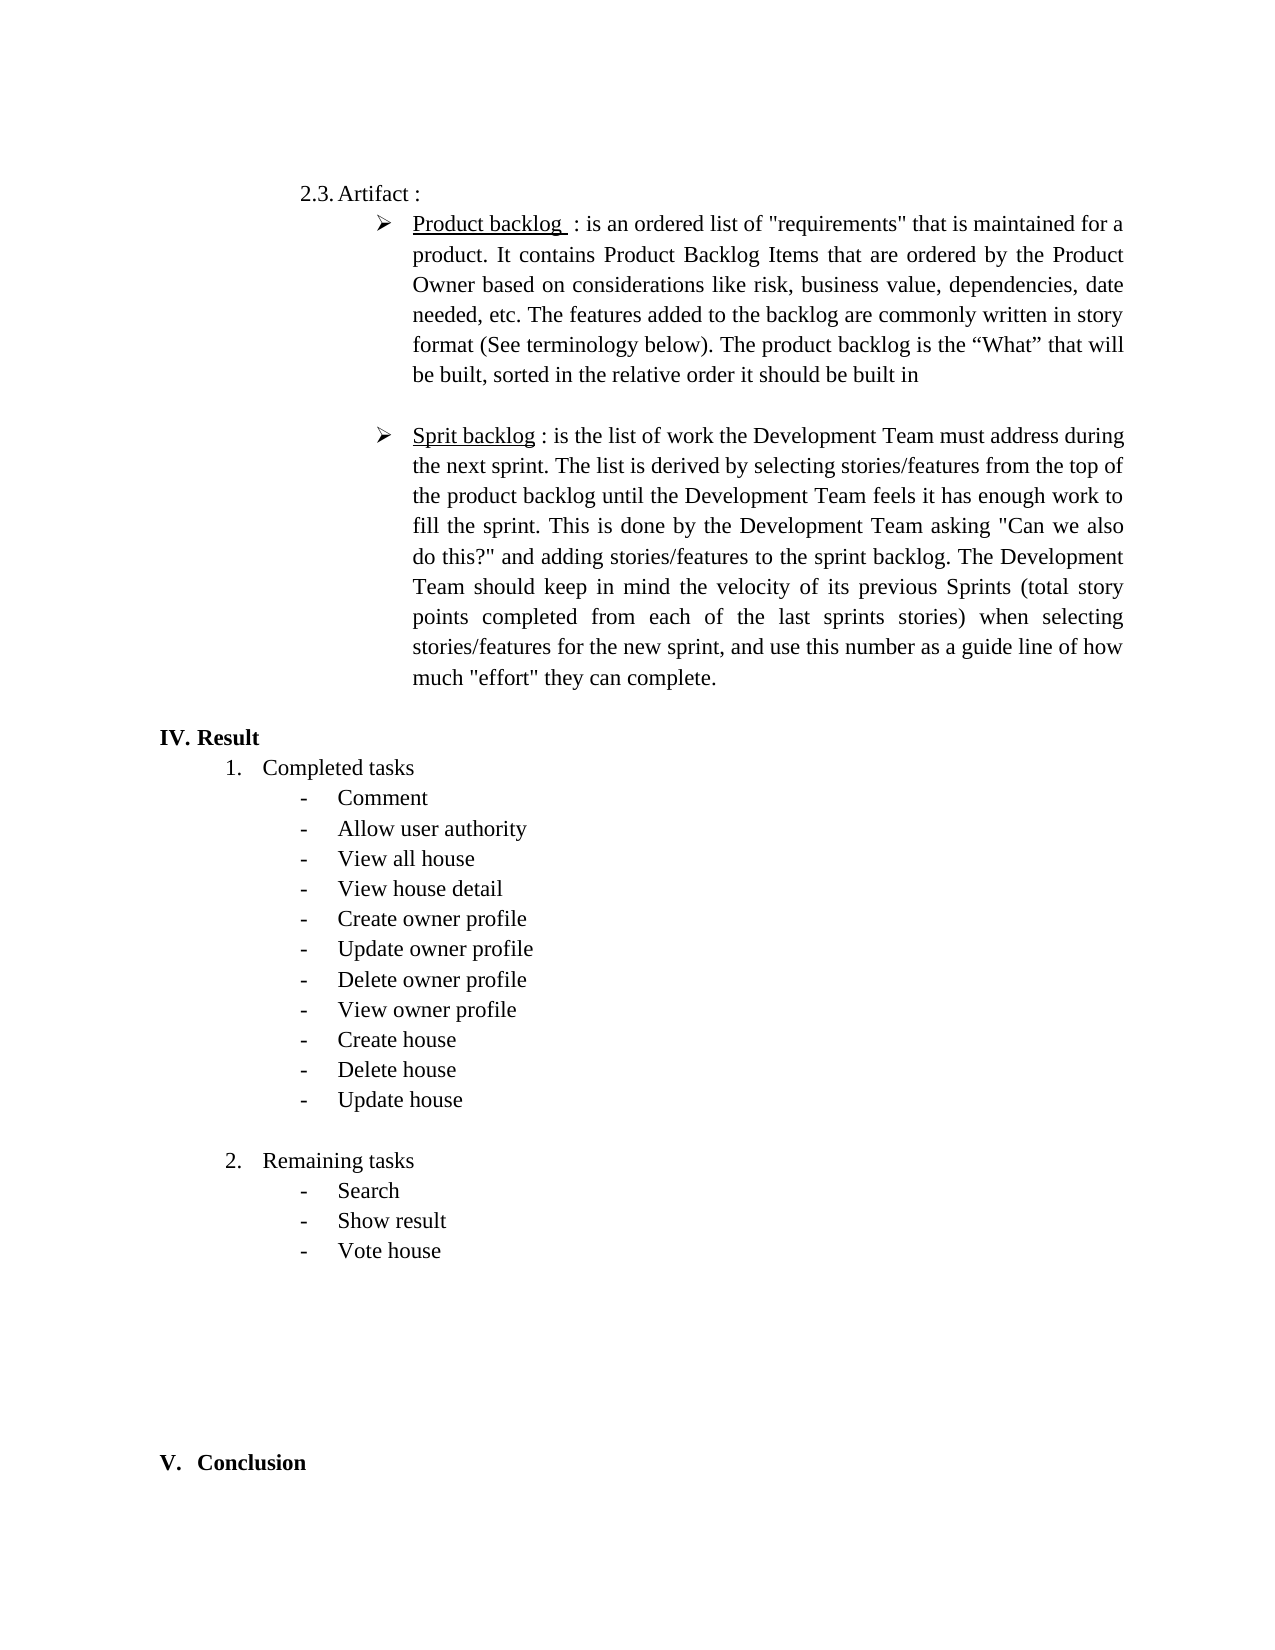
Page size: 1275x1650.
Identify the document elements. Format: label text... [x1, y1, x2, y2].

list Remaining tasks [225, 1147, 1125, 1173]
list Delete owner profile [300, 966, 1125, 992]
list Result [159, 724, 1125, 750]
list Update owner profile [300, 935, 1125, 962]
list Comment [300, 784, 1125, 811]
list Search [300, 1177, 1125, 1203]
list Vote house [300, 1237, 1125, 1264]
list Sprit backlog : is the list of work the Development Team must address during the next sprint. The list is derived by selecting stories/features from the top of the product backlog until the Development Team feels it has enough work to fill the sprint. This is done by the Development Team asking "Can we also do this?" and adding stories/features to the sprint backlog. The Development Team should keep in mind the velocity of its previous Sprints (total story points completed from each of the last sprints stories) when selecting stories/features for the new sprint, and use this number as a guide line of how much "effort" they can complete. [375, 422, 1125, 690]
list Product backlog : is an ordered list of "requirements" that is maintained for a product. It contains Product Backlog Items that are ordered by the Product Owner based on considerations like risk, business value, dependencies, date needed, etc. The features added to the backlog are commonly written in story format (See terminology below). The product backlog is the “What” that will be built, sorted in the relative order it should be built in [375, 210, 1125, 388]
list Show result [300, 1207, 1125, 1234]
list Update house [300, 1086, 1125, 1113]
list Create house [300, 1026, 1125, 1052]
list View owner profile [300, 996, 1125, 1022]
list Allow user authority [300, 814, 1125, 841]
list View house detail [300, 875, 1125, 901]
list Conclusion [159, 1449, 1125, 1475]
list Create owner profile [300, 905, 1125, 932]
list Completed tasks [225, 754, 1125, 781]
list Delete house [300, 1056, 1125, 1083]
list View all house [300, 845, 1125, 871]
list Artifact : [300, 180, 1125, 207]
